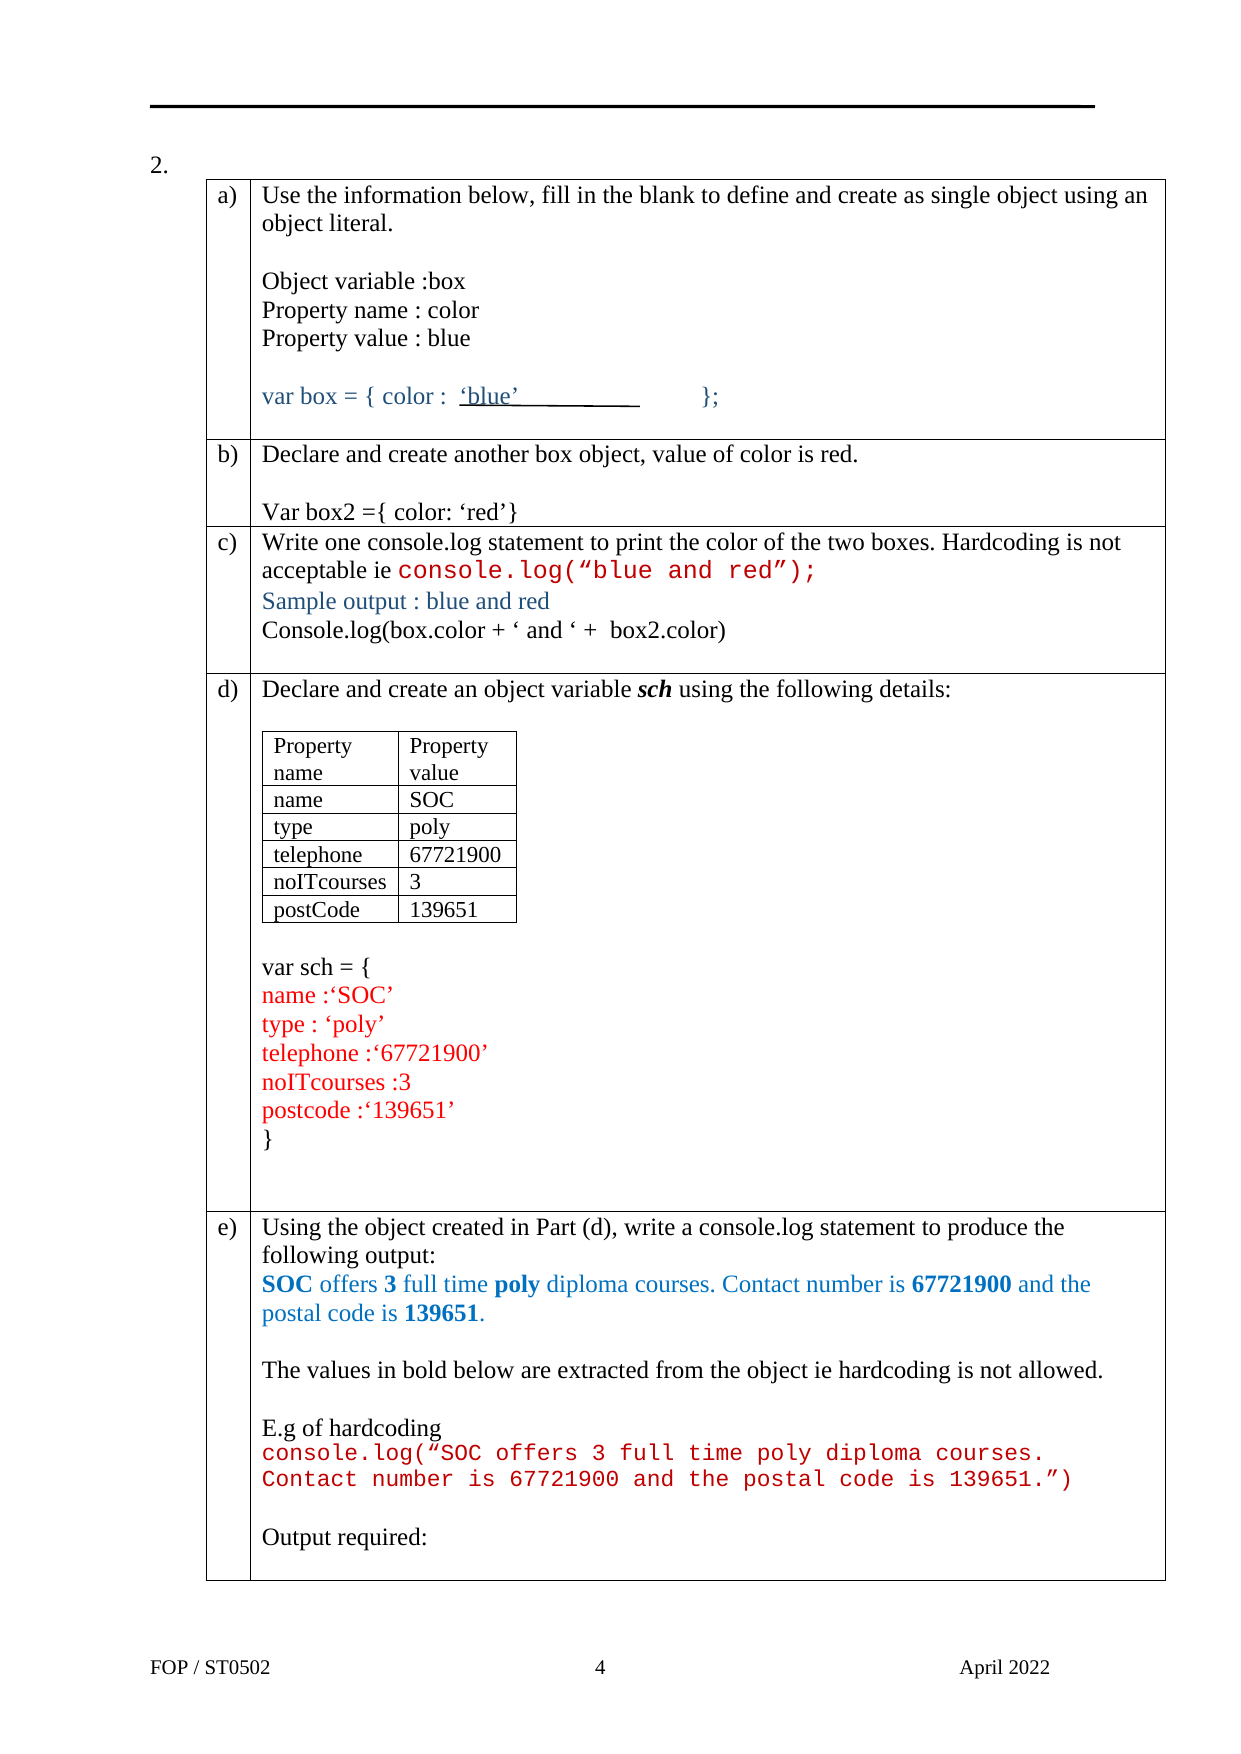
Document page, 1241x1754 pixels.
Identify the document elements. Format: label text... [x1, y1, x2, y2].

table_cell Write one console.log statement to print the color of the two boxes. Hardcoding is not acceptable ie console.log(“blue and red”); Sample output : blue and red Console.log(box.color + ‘ and ‘ + box2.color) [251, 527, 1165, 673]
table_cell Declare and create another box object, value of color is red. Var box2 ={ color: ‘red’} [251, 440, 1165, 526]
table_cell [251, 1212, 1165, 1580]
table_cell b) [207, 440, 250, 526]
table_cell d) [207, 674, 250, 1211]
table_cell e) [207, 1212, 250, 1580]
table_cell Declare and create an object variable sch using the following details: var sch = { name :‘SOC’ type : ‘poly’ telephone :‘67721900’ noITcourses :3 postcode :‘139651’ } [251, 674, 1165, 1211]
table_header Use the information below, fill in the blank to define and create as single object using an object literal. Object variable :box Property name : color Property value : blue var box = { color : ‘blue’ }; [251, 180, 1165, 438]
table_cell c) [207, 527, 250, 673]
table_header a) [207, 180, 250, 438]
